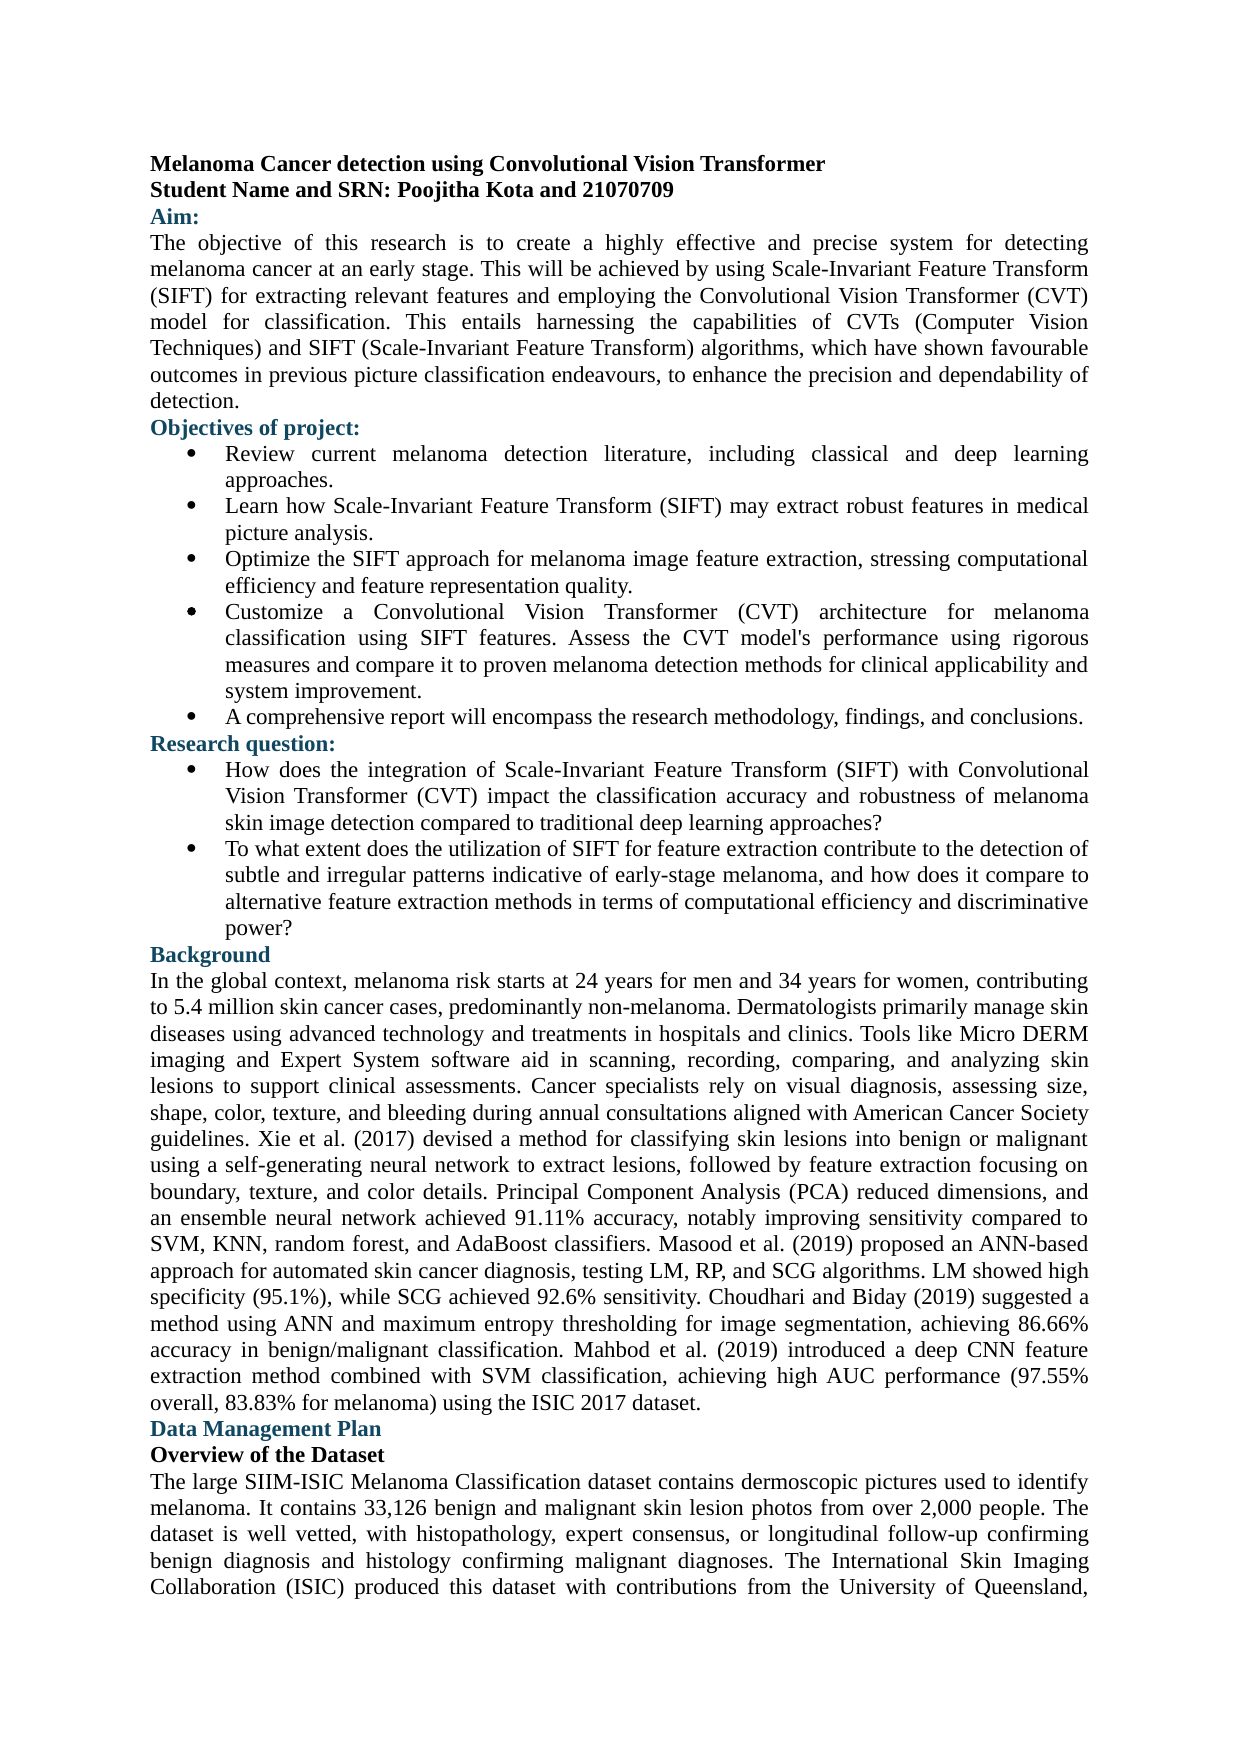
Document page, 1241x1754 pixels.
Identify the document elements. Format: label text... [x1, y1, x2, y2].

list Learn how Scale-Invariant Feature Transform (SIFT) may extract robust features in medical picture analysis. [187, 493, 1090, 545]
subtitle Research question: [150, 730, 1090, 756]
text Overview of the Dataset [150, 1441, 1090, 1468]
subtitle Data Management Plan [150, 1415, 1090, 1441]
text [150, 1468, 1090, 1599]
subtitle Aim: [150, 203, 1090, 229]
list To what extent does the utilization of SIFT for feature extraction contribute to the detection of subtle and irregular patterns indicative of early-stage melanoma, and how does it compare to alternative feature extraction methods in terms of computational efficiency and discriminative power? [187, 835, 1090, 941]
text Melanoma Cancer detection using Convolutional Vision Transformer [150, 150, 1090, 176]
list Optimize the SIFT approach for melanoma image feature extraction, stressing computational efficiency and feature representation quality. [187, 545, 1090, 598]
list Customize a Convolutional Vision Transformer (CVT) architecture for melanoma classification using SIFT features. Assess the CVT model's performance using rigorous measures and compare it to proven melanoma detection methods for clinical applicability and system improvement. [187, 598, 1090, 703]
text Student Name and SRN: Poojitha Kota and 21070709 [150, 176, 1090, 203]
list A comprehensive report will encompass the research methodology, findings, and conclusions. [187, 703, 1090, 730]
text In the global context, melanoma risk starts at 24 years for men and 34 years for women, contributing to 5.4 million skin cancer cases, predominantly non-melanoma. Dermatologists primarily manage skin diseases using advanced technology and treatments in hospitals and clinics. Tools like Micro DERM imaging and Expert System software aid in scanning, recording, comparing, and analyzing skin lesions to support clinical assessments. Cancer specialists rely on visual diagnosis, assessing size, shape, color, texture, and bleeding during annual consultations aligned with American Cancer Society guidelines. Xie et al. (2017) devised a method for classifying skin lesions into benign or malignant using a self-generating neural network to extract lesions, followed by feature extraction focusing on boundary, texture, and color details. Principal Component Analysis (PCA) reduced dimensions, and an ensemble neural network achieved 91.11% accuracy, notably improving sensitivity compared to SVM, KNN, random forest, and AdaBoost classifiers. Masood et al. (2019) proposed an ANN-based approach for automated skin cancer diagnosis, testing LM, RP, and SCG algorithms. LM showed high specificity (95.1%), while SCG achieved 92.6% sensitivity. Choudhari and Biday (2019) suggested a method using ANN and maximum entropy thresholding for image segmentation, achieving 86.66% accuracy in benign/malignant classification. Mahbod et al. (2019) introduced a deep CNN feature extraction method combined with SVM classification, achieving high AUC performance (97.55% overall, 83.83% for melanoma) using the ISIC 2017 dataset. [150, 967, 1090, 1415]
list Review current melanoma detection literature, including classical and deep learning approaches. [187, 440, 1090, 493]
list How does the integration of Scale-Invariant Feature Transform (SIFT) with Convolutional Vision Transformer (CVT) impact the classification accuracy and robustness of melanoma skin image detection compared to traditional deep learning approaches? [187, 756, 1090, 835]
text The objective of this research is to create a highly effective and precise system for detecting melanoma cancer at an early stage. This will be achieved by using Scale-Invariant Feature Transform (SIFT) for extracting relevant features and employing the Convolutional Vision Transformer (CVT) model for classification. This entails harnessing the capabilities of CVTs (Computer Vision Techniques) and SIFT (Scale-Invariant Feature Transform) algorithms, which have shown favourable outcomes in previous picture classification endeavours, to enhance the precision and dependability of detection. [150, 229, 1090, 413]
subtitle Background [150, 941, 1090, 967]
subtitle Objectives of project: [150, 413, 1090, 440]
